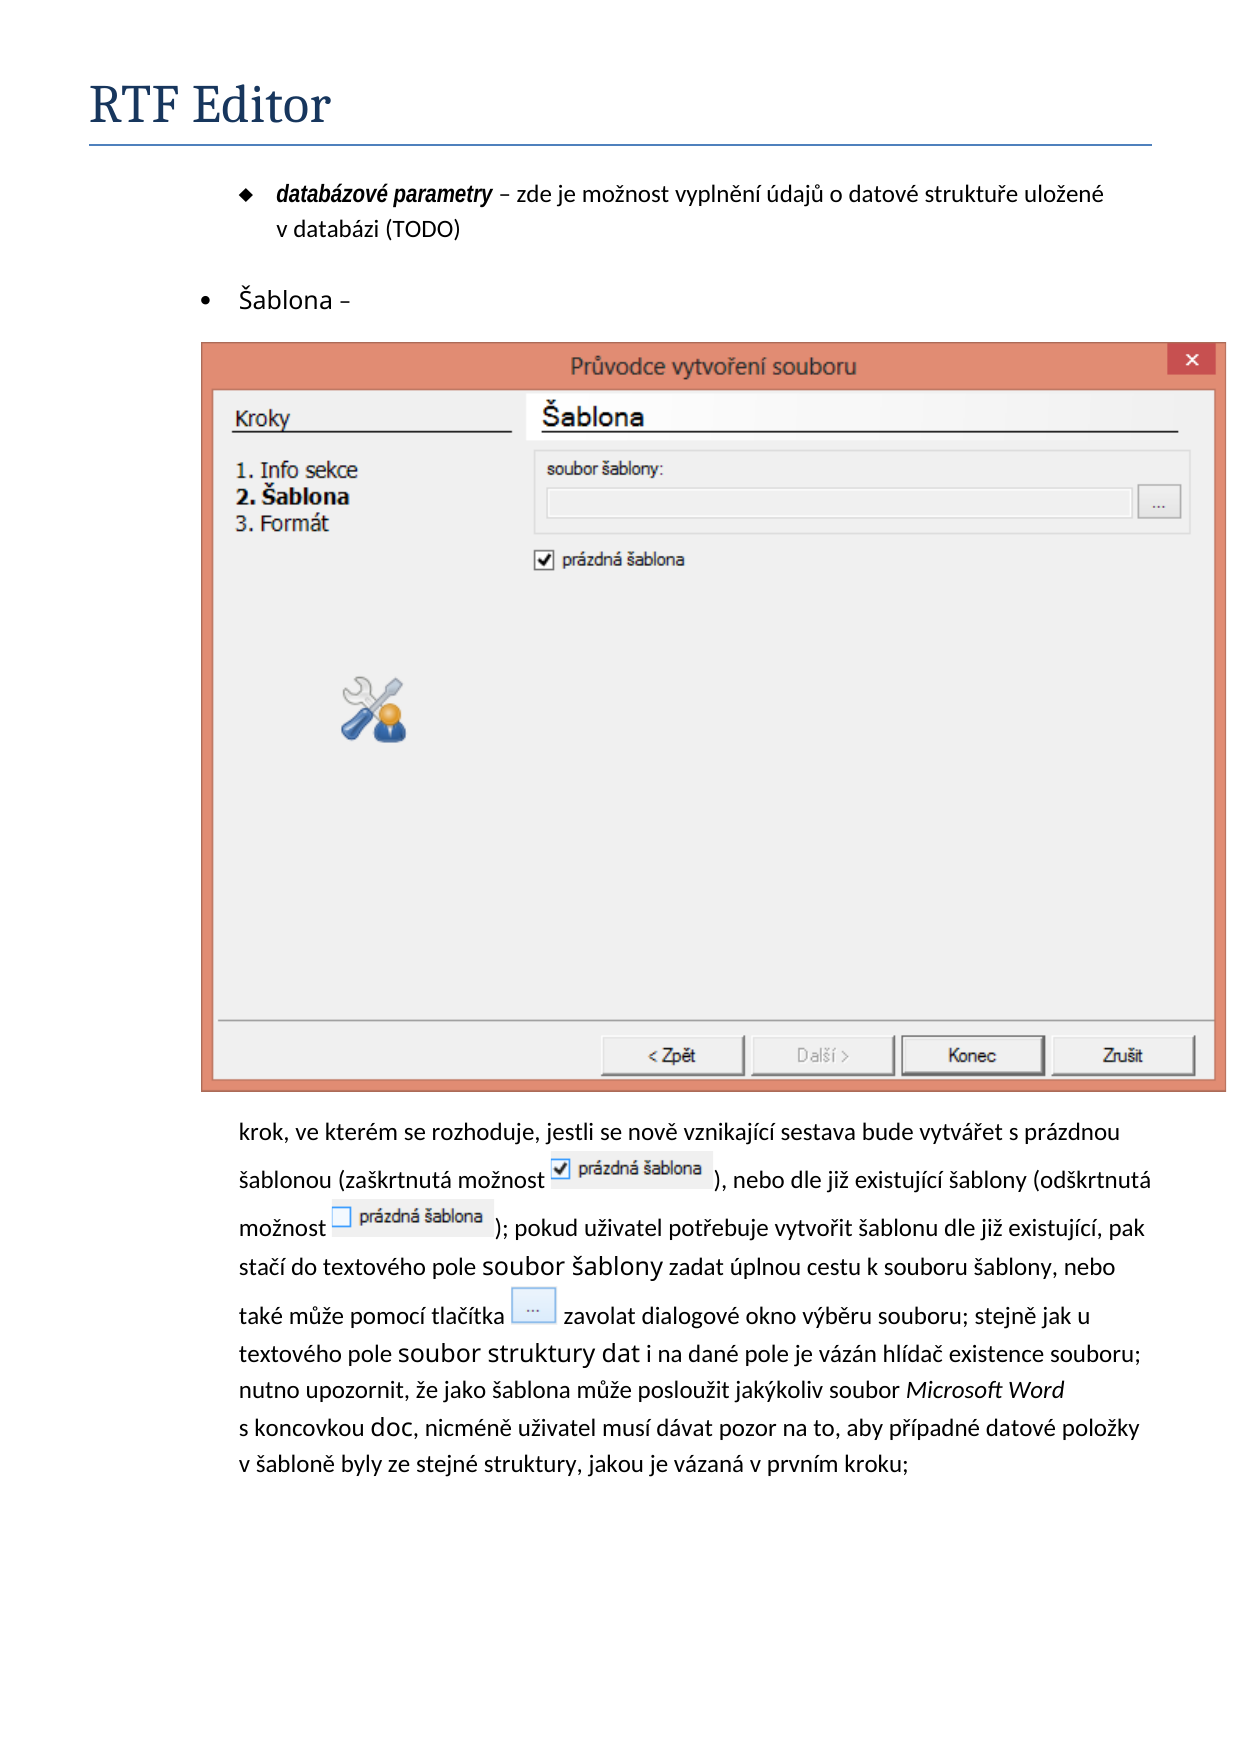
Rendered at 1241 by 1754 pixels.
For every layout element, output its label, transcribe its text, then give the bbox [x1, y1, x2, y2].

picture [331, 1199, 495, 1237]
picture [550, 1151, 714, 1189]
list databázové parametry – zde je možnost vyplnění údajů o datové struktuře uložené v databázi (TODO) [239, 178, 1152, 243]
picture [201, 342, 1227, 1092]
list Šablona – [201, 283, 1152, 317]
picture [510, 1286, 558, 1325]
list krok, ve kterém se rozhoduje, jestli se nově vznikající sestava bude vytvářet s prázdnou šablonou (zaškrtnutá možnost ), nebo dle již existující šablony (odškrtnutá možnost ); pokud uživatel potřebuje vytvořit šablonu dle již existující, pak stačí do textového pole soubor šablony zadat úplnou cestu k souboru šablony, nebo také může pomocí tlačítka zavolat dialogové okno výběru souboru; stejně jak u textového pole soubor struktury dat i na dané pole je vázán hlídač existence souboru; nutno upozornit, že jako šablona může posloužit jakýkoliv soubor Microsoft Word s koncovkou doc, nicméně uživatel musí dávat pozor na to, aby případné datové položky v šabloně byly ze stejné struktury, jakou je vázaná v prvním kroku; [239, 1116, 1152, 1479]
